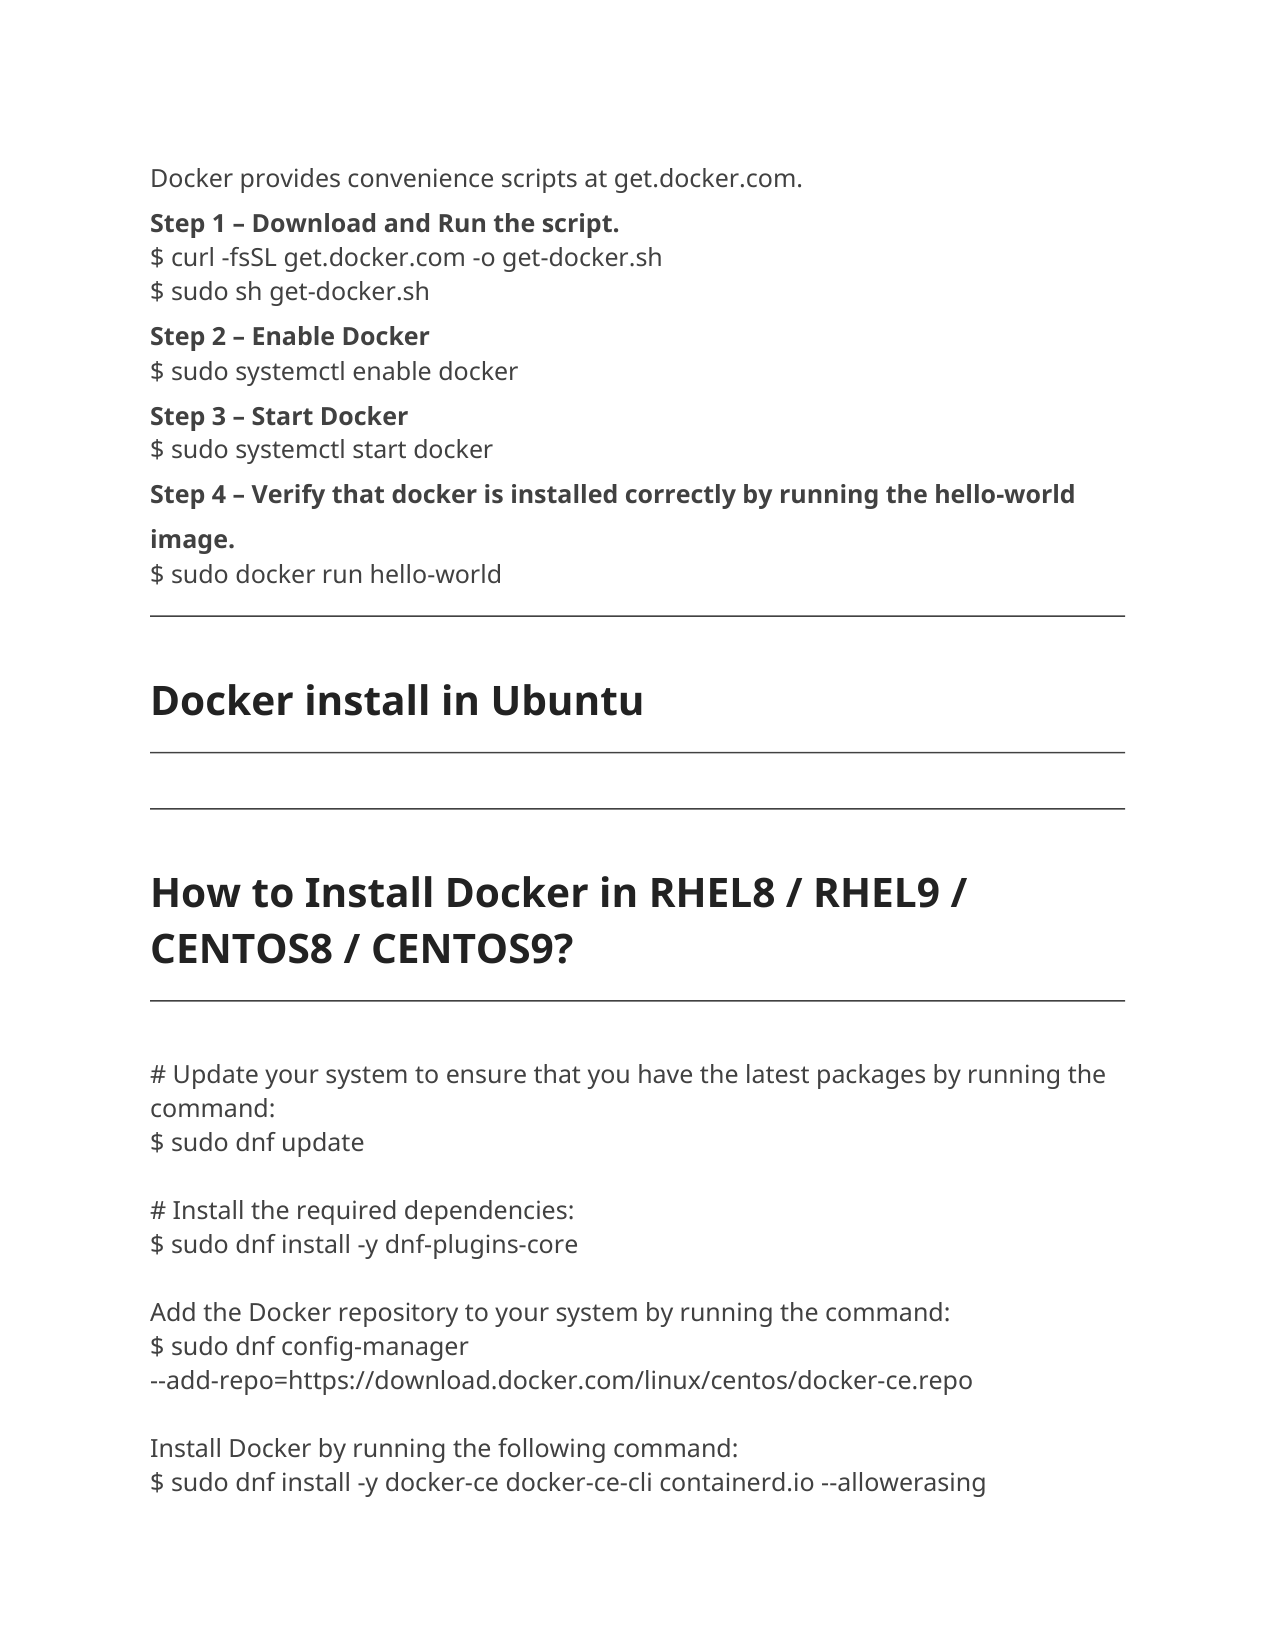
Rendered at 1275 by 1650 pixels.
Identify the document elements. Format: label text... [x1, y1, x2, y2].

text How to Install Docker in RHEL8 / RHEL9 / CENTOS8 / CENTOS9? [150, 864, 1125, 975]
text # Install the required dependencies: [150, 1192, 1125, 1227]
text # Update your system to ensure that you have the latest packages by running the command: [150, 1056, 1125, 1124]
text Step 4 – Verify that docker is installed correctly by running the hello-world image. [150, 466, 1125, 556]
text $ sudo dnf install -y dnf-plugins-core [150, 1227, 1125, 1261]
text Step 3 – Start Docker [150, 387, 1125, 432]
text Install Docker by running the following command: [150, 1431, 1125, 1465]
text $ sudo systemctl enable docker [150, 353, 1125, 387]
text $ sudo systemctl start docker [150, 432, 1125, 466]
text $ sudo dnf config-manager --add-repo=https://download.docker.com/linux/centos/docker-ce.repo [150, 1329, 1125, 1397]
text $ curl -fsSL get.docker.com -o get-docker.sh [150, 240, 1125, 274]
text Add the Docker repository to your system by running the command: [150, 1295, 1125, 1329]
text Step 2 – Enable Docker [150, 308, 1125, 353]
text $ sudo dnf update [150, 1124, 1125, 1158]
text Docker provides convenience scripts at get.docker.com. Step 1 – Download and Run the script. [150, 150, 1125, 240]
text $ sudo dnf install -y docker-ce docker-ce-cli containerd.io --allowerasing [150, 1465, 1125, 1499]
text $ sudo sh get-docker.sh [150, 274, 1125, 308]
text $ sudo docker run hello-world [150, 556, 1125, 590]
text Docker install in Ubuntu [150, 672, 1125, 727]
